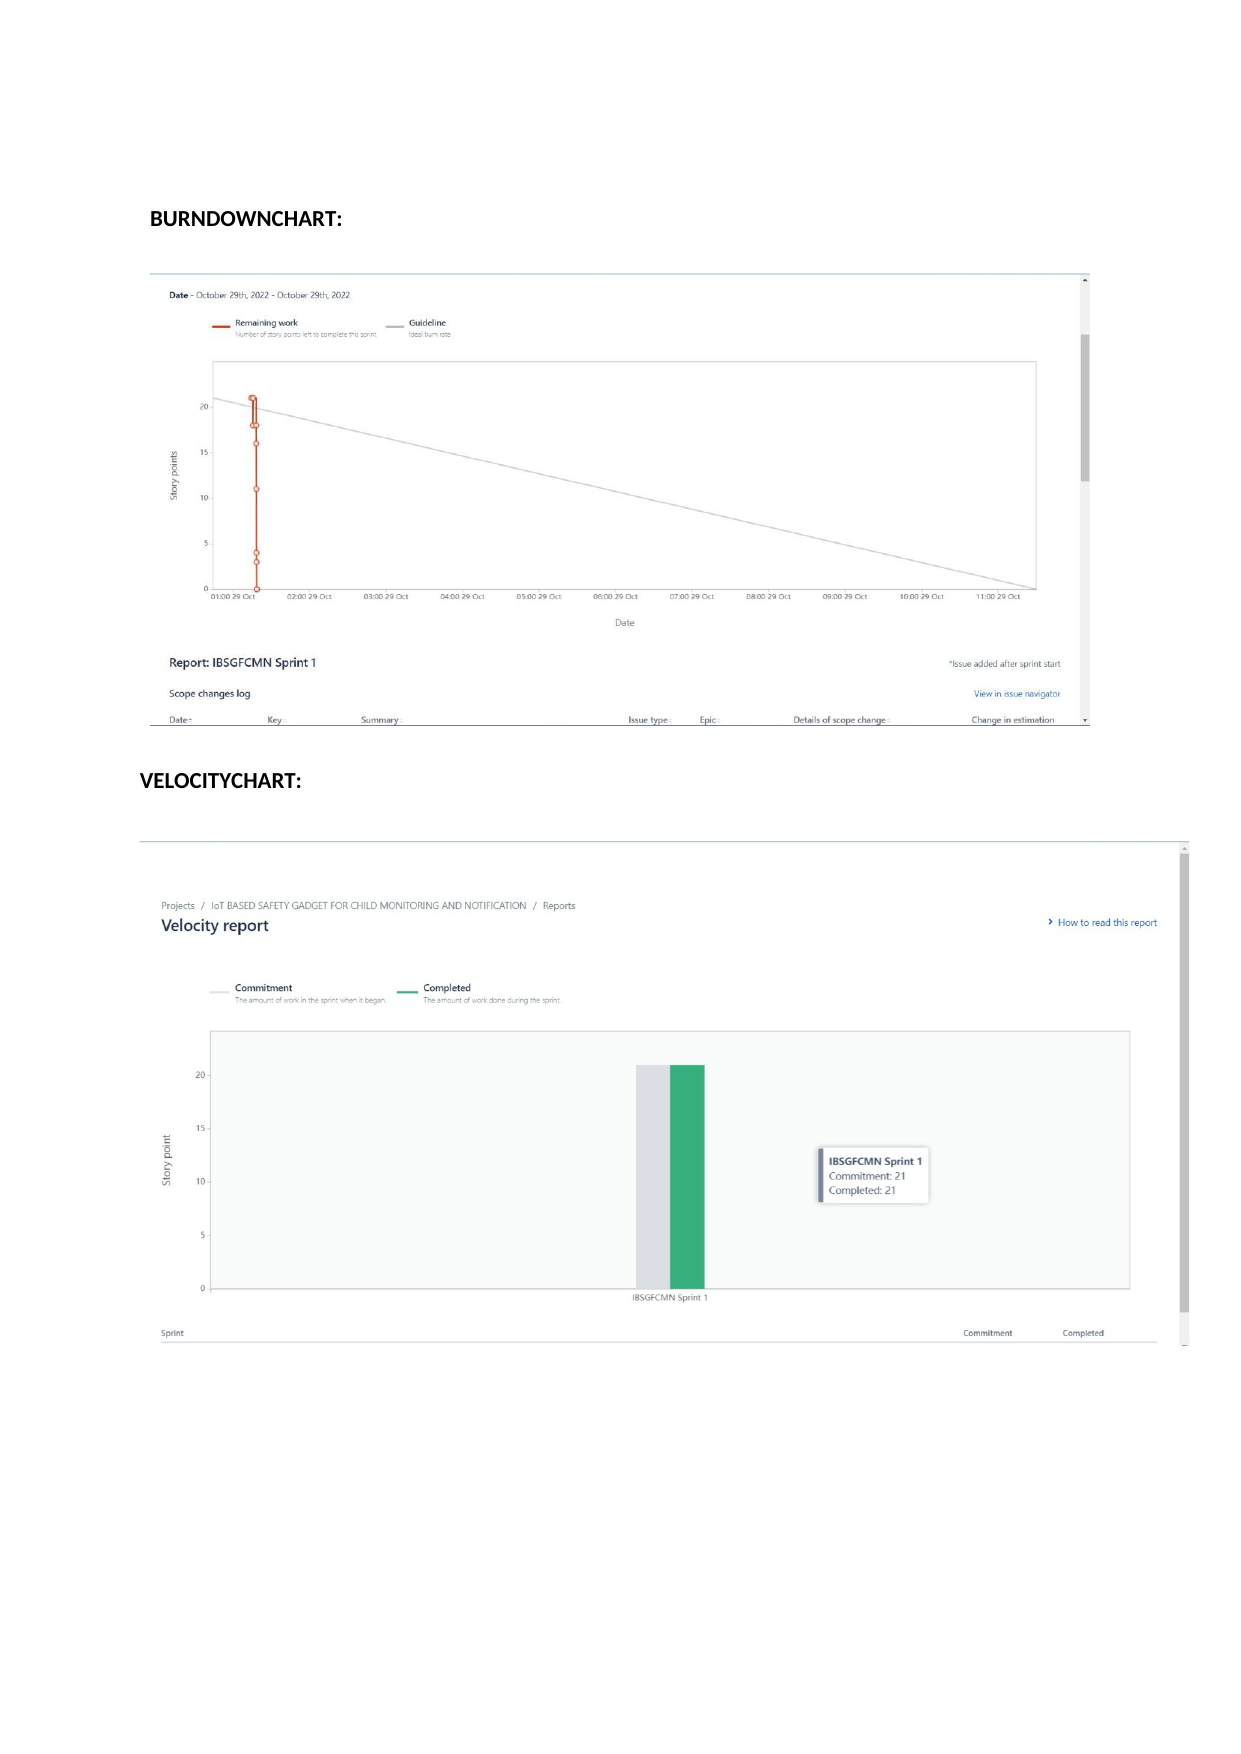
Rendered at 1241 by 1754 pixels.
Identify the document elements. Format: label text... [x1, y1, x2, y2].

picture [139, 841, 1190, 1346]
subtitle BURNDOWNCHART: [150, 204, 1223, 232]
subtitle VELOCITYCHART: [139, 766, 1223, 794]
picture [150, 273, 1090, 726]
